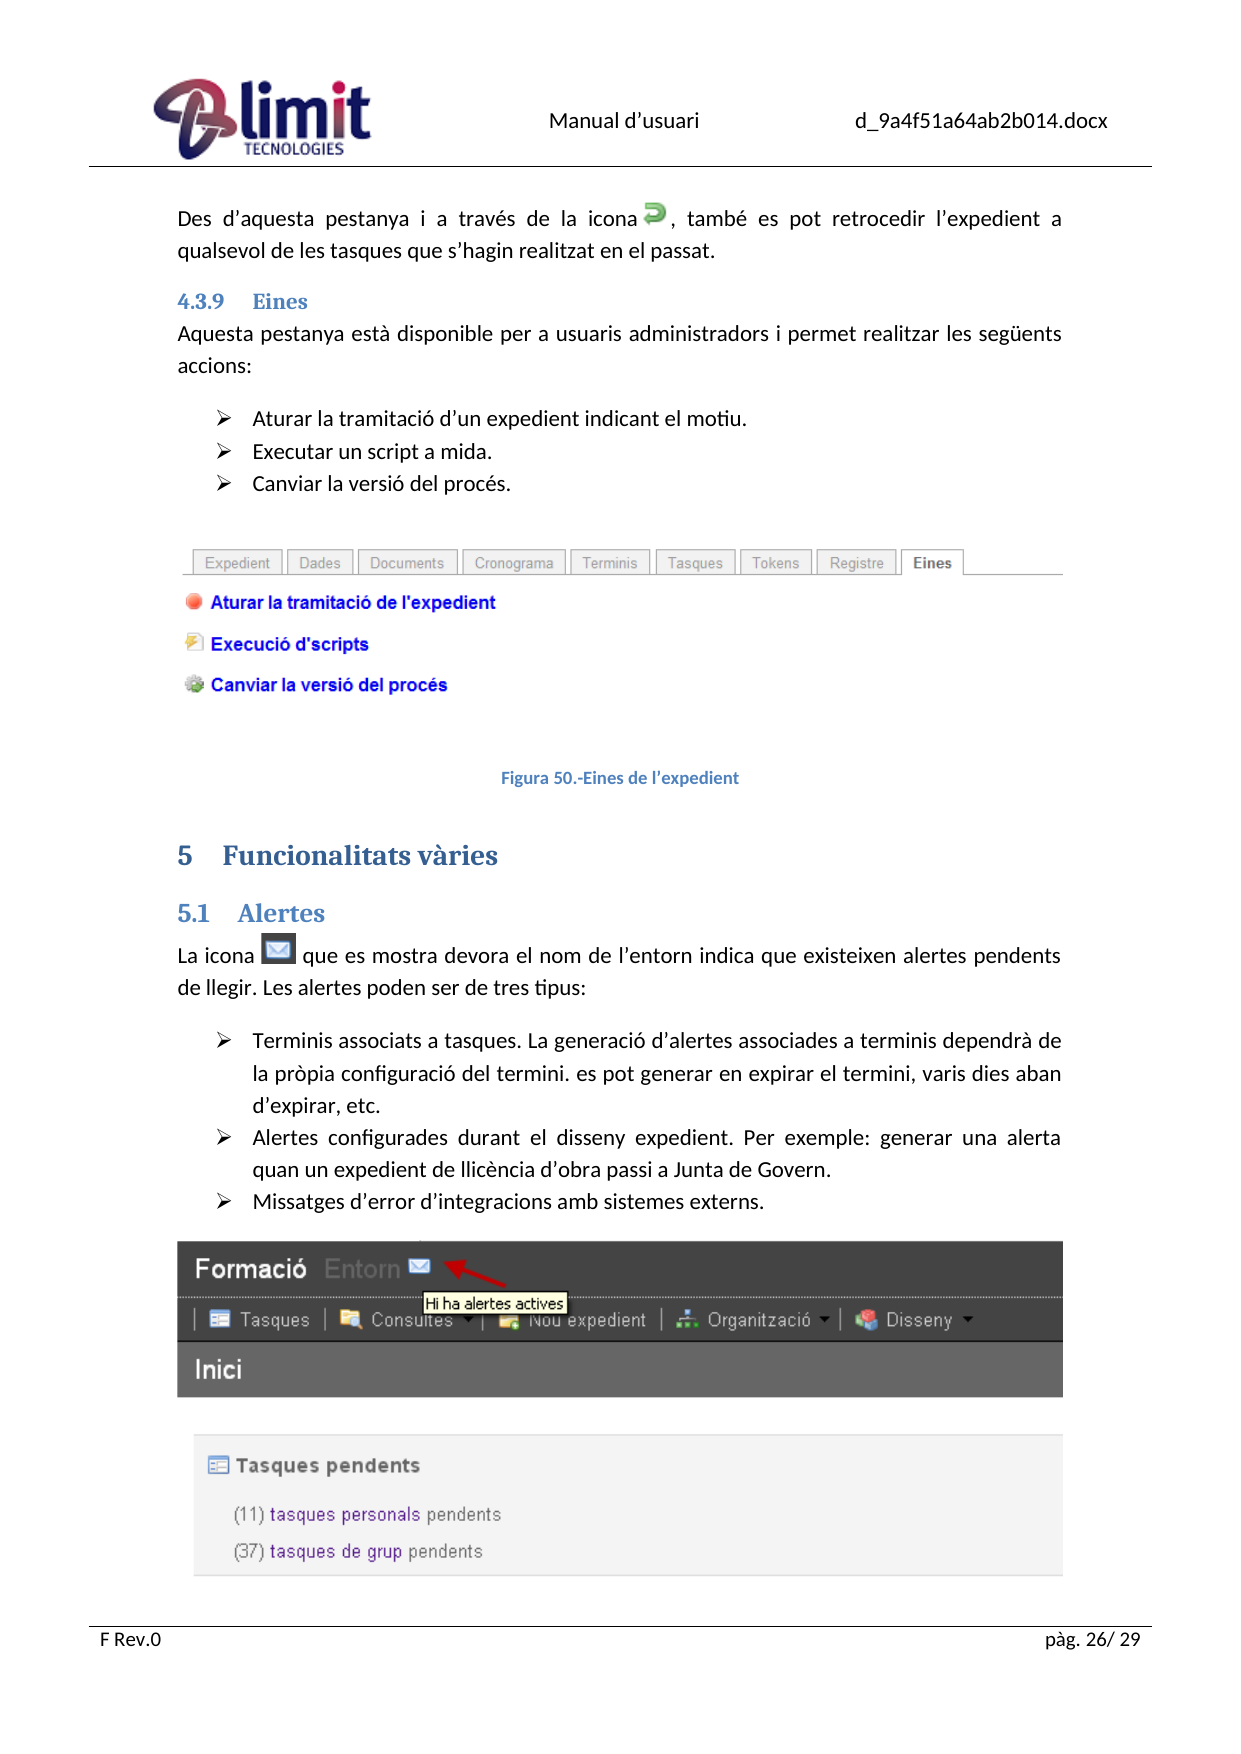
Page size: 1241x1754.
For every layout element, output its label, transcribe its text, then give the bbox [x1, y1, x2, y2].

picture [639, 195, 671, 227]
subtitle Funcionalitats vàries [177, 839, 1063, 872]
list Aturar la tramitació d’un expedient indicant el motiu. [215, 404, 1063, 433]
picture [261, 933, 296, 964]
text Aquesta pestanya està disponible per a usuaris administradors i permet realitzar les següents accions: [177, 319, 1063, 379]
list Canviar la versió del procés. [215, 469, 1063, 497]
picture [177, 1240, 1063, 1599]
list Alertes configurades durant el disseny expedient. Per exemple: generar una alerta quan un expedient de llicència d’obra passi a Junta de Govern. [215, 1123, 1063, 1183]
list Missatges d’error d’integracions amb sistemes externs. [215, 1187, 1063, 1216]
text La icona que es mostra devora el nom de l’entorn indica que existeixen alertes pendents de llegir. Les alertes poden ser de tres tipus: [177, 934, 1063, 1002]
list Executar un script a mida. [215, 437, 1063, 465]
picture [177, 522, 1063, 741]
list Terminis associats a tasques. La generació d’alertes associades a terminis dependrà de la pròpia configuració del termini. es pot generar en expirar el termini, varis dies aban d’expirar, etc. [215, 1027, 1063, 1119]
picture [148, 73, 378, 166]
text Des d’aquesta pestanya i a través de la icona, també es pot retrocedir l’expedient a qualsevol de les tasques que s’hagin realitzat en el passat. [177, 195, 1063, 264]
subtitle Eines [177, 289, 1063, 316]
subtitle Alertes [177, 898, 1063, 929]
